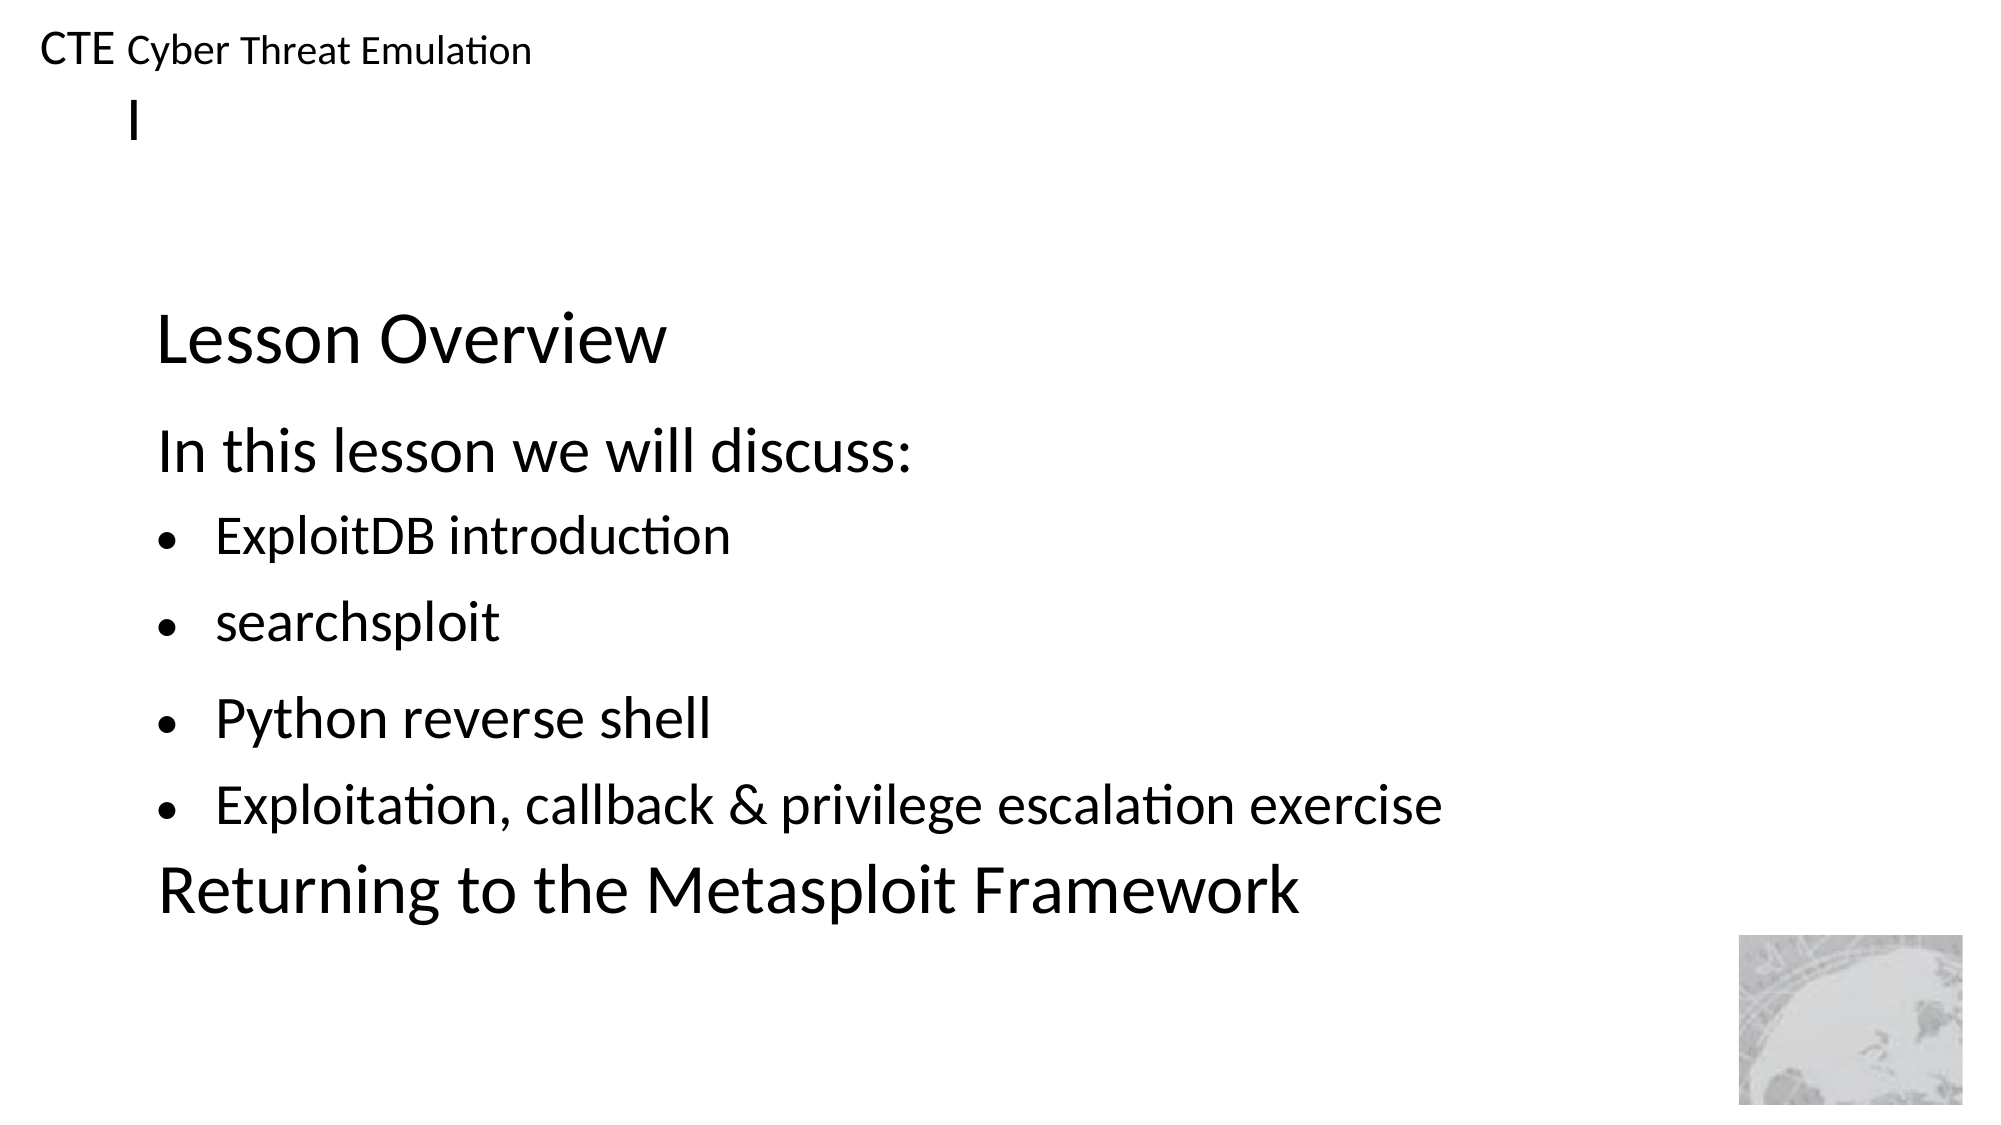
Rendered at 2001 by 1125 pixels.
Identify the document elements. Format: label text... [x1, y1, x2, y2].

text Lesson Overview [156, 291, 1773, 382]
picture [1738, 935, 1963, 1105]
text In this lesson we will discuss: [157, 409, 1773, 488]
list ExploitDB introduction [155, 500, 1773, 569]
list searchsploit [155, 585, 1773, 656]
list Exploitation, callback & privilege escalation exercise [155, 767, 1773, 839]
list Python reverse shell [155, 680, 1773, 754]
text I [126, 79, 1773, 156]
text Returning to the Metasploit Framework [158, 844, 1773, 931]
